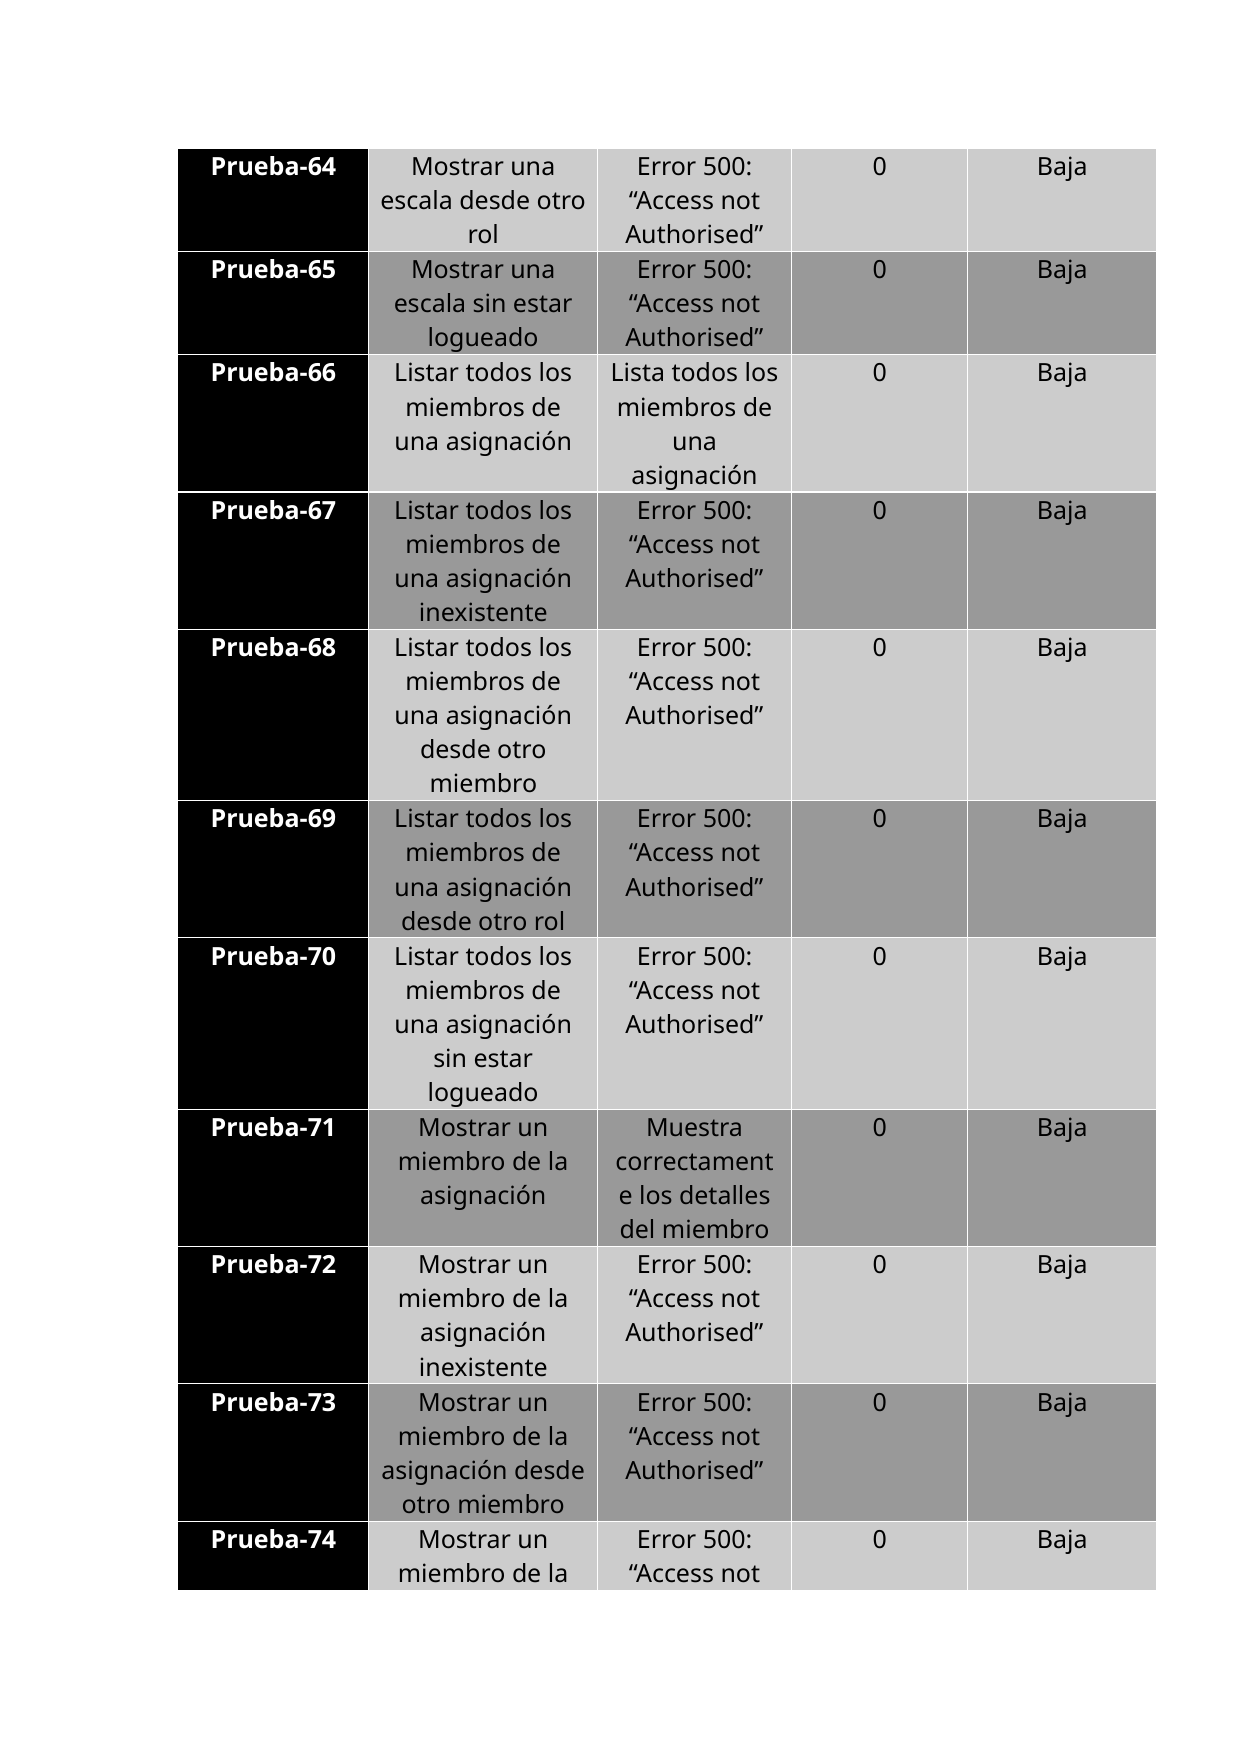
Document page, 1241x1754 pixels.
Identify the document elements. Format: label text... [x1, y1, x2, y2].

table_cell Baja [968, 493, 1156, 629]
table_cell Prueba-72 [178, 1247, 368, 1383]
table_cell 0 [792, 801, 967, 937]
table_cell Error 500: “Access not Authorised” [598, 493, 791, 629]
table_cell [598, 149, 791, 251]
table_cell Error 500: “Access not Authorised” [598, 801, 791, 937]
table_cell Baja [968, 149, 1156, 251]
table_cell Prueba-67 [178, 493, 368, 629]
table_cell Listar todos los miembros de una asignación desde otro rol [369, 801, 597, 937]
table_cell Error 500: “Access not Authorised” [598, 1247, 791, 1383]
table_cell Mostrar una escala sin estar logueado [369, 252, 597, 354]
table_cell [598, 1522, 791, 1590]
table_cell Mostrar una escala desde otro rol [369, 149, 597, 251]
table_cell Prueba-66 [178, 355, 368, 491]
table_cell Baja [968, 801, 1156, 937]
table_cell Error 500: “Access not Authorised” [598, 252, 791, 354]
table_cell Baja [968, 1247, 1156, 1383]
table_cell Muestra correctamente los detalles del miembro [598, 1110, 791, 1246]
table_cell 0 [792, 630, 967, 800]
table_cell Error 500: “Access not Authorised” [598, 1384, 791, 1521]
table_cell Mostrar un miembro de la asignación desde otro miembro [369, 1384, 597, 1521]
table_cell Prueba-68 [178, 630, 368, 800]
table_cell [369, 1522, 597, 1590]
table_cell Baja [968, 1384, 1156, 1521]
table_cell 0 [792, 252, 967, 354]
table_cell Baja [968, 355, 1156, 491]
table_cell Mostrar un miembro de la asignación [369, 1110, 597, 1246]
table_cell Prueba-65 [178, 252, 368, 354]
table_cell Prueba-70 [178, 938, 368, 1109]
table_cell Lista todos los miembros de una asignación [598, 355, 791, 491]
table_cell 0 [792, 1384, 967, 1521]
table_cell Baja [968, 938, 1156, 1109]
table_cell Listar todos los miembros de una asignación inexistente [369, 493, 597, 629]
table_cell Listar todos los miembros de una asignación sin estar logueado [369, 938, 597, 1109]
table_cell Listar todos los miembros de una asignación [369, 355, 597, 491]
table_cell Prueba-64 [178, 149, 368, 251]
table_cell Baja [968, 630, 1156, 800]
table_cell 0 [792, 1110, 967, 1246]
table_cell 0 [792, 1522, 967, 1590]
table_cell Prueba-71 [178, 1110, 368, 1246]
table_cell 0 [792, 938, 967, 1109]
table_cell Prueba-73 [178, 1384, 368, 1521]
table_cell Prueba-69 [178, 801, 368, 937]
table_cell Error 500: “Access not Authorised” [598, 630, 791, 800]
table_cell 0 [792, 355, 967, 491]
table_cell 0 [792, 1247, 967, 1383]
table_cell Baja [968, 1522, 1156, 1590]
table_cell 0 [792, 149, 967, 251]
table_cell 0 [792, 493, 967, 629]
table_cell Error 500: “Access not Authorised” [598, 938, 791, 1109]
table_cell Listar todos los miembros de una asignación desde otro miembro [369, 630, 597, 800]
table_cell Mostrar un miembro de la asignación inexistente [369, 1247, 597, 1383]
table_cell Baja [968, 252, 1156, 354]
table_cell Baja [968, 1110, 1156, 1246]
table_cell Prueba-74 [178, 1522, 368, 1590]
